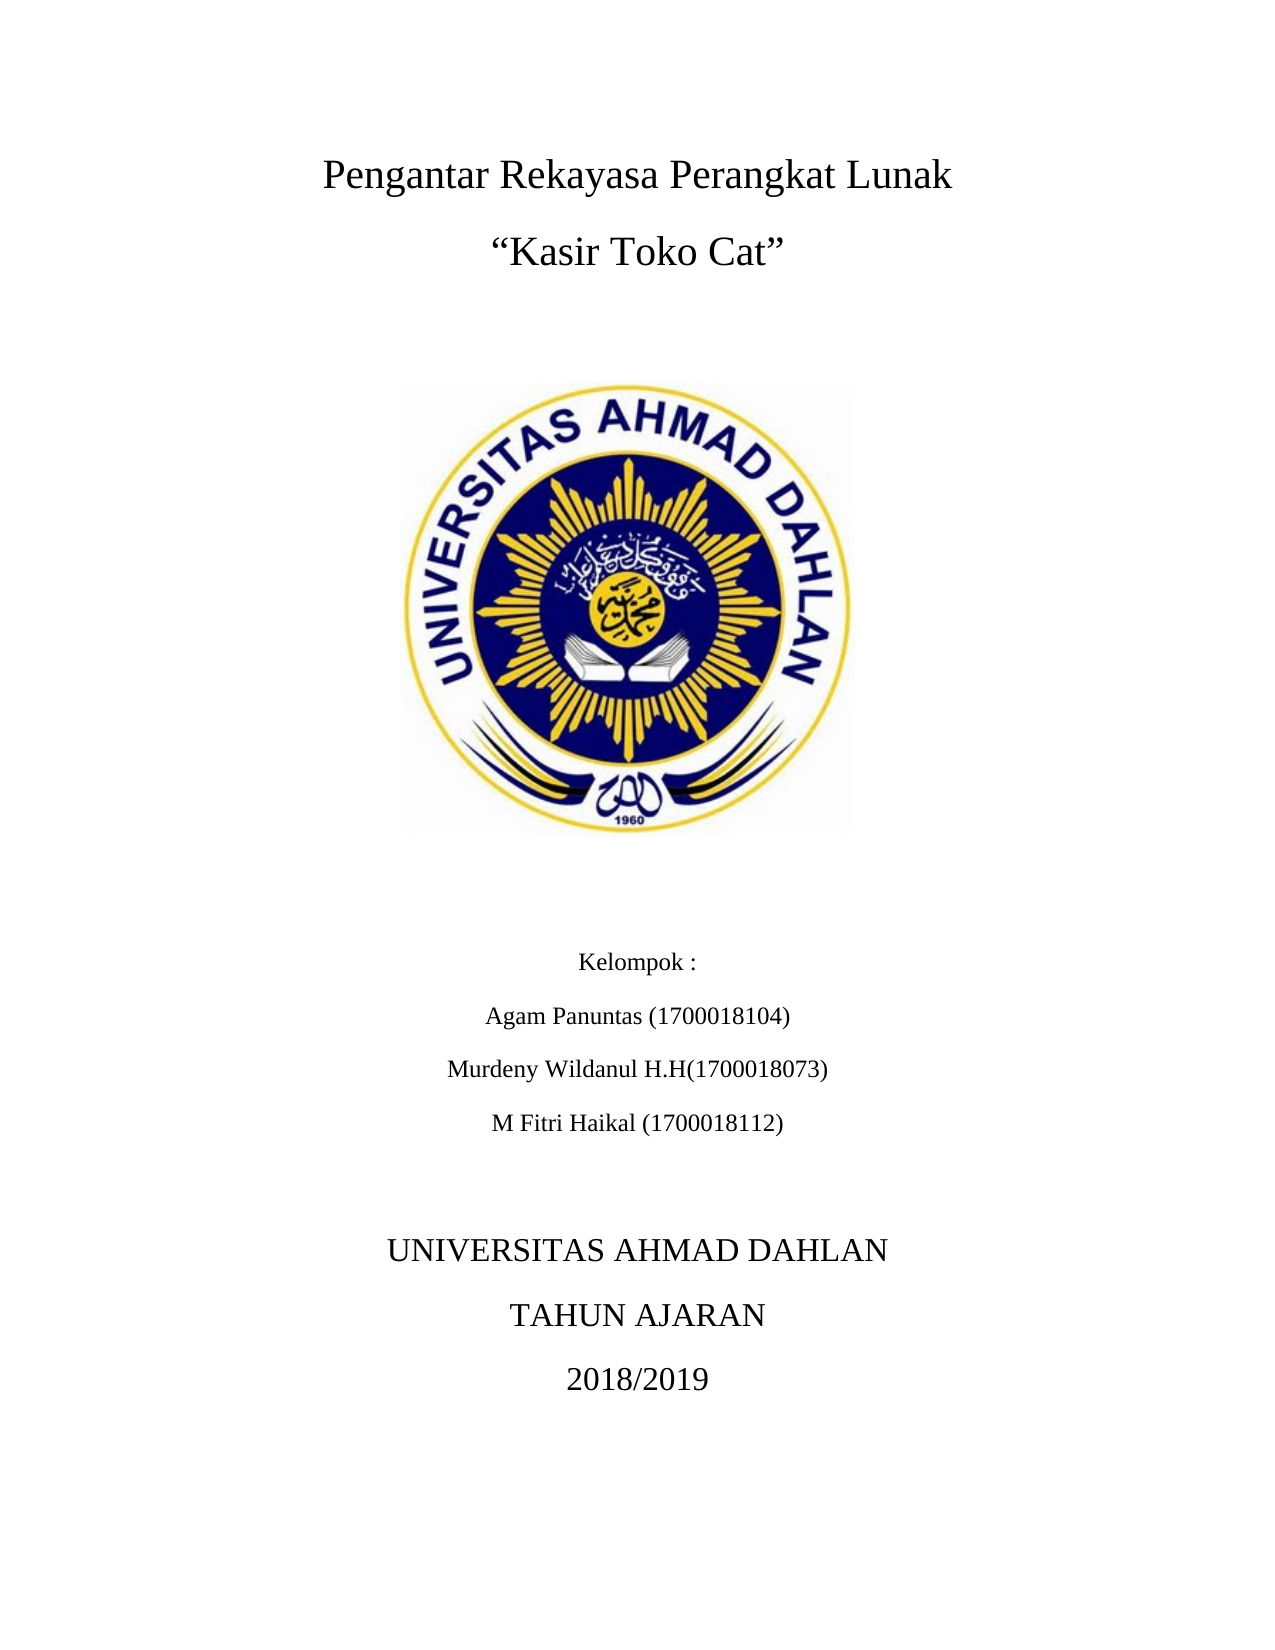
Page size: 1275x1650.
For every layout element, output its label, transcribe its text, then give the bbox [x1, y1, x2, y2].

text M Fitri Haikal (1700018112) [150, 1108, 1125, 1137]
picture [400, 381, 855, 837]
text 2018/2019 [150, 1360, 1125, 1398]
text Agam Panuntas (1700018104) [150, 1001, 1125, 1029]
text UNIVERSITAS AHMAD DAHLAN [150, 1230, 1125, 1268]
text TAHUN AJARAN [150, 1295, 1125, 1333]
text Murdeny Wildanul H.H(1700018073) [150, 1054, 1125, 1083]
text “Kasir Toko Cat” [150, 226, 1125, 274]
text Kelompok : [150, 947, 1125, 976]
text Pengantar Rekayasa Perangkat Lunak [150, 150, 1125, 198]
